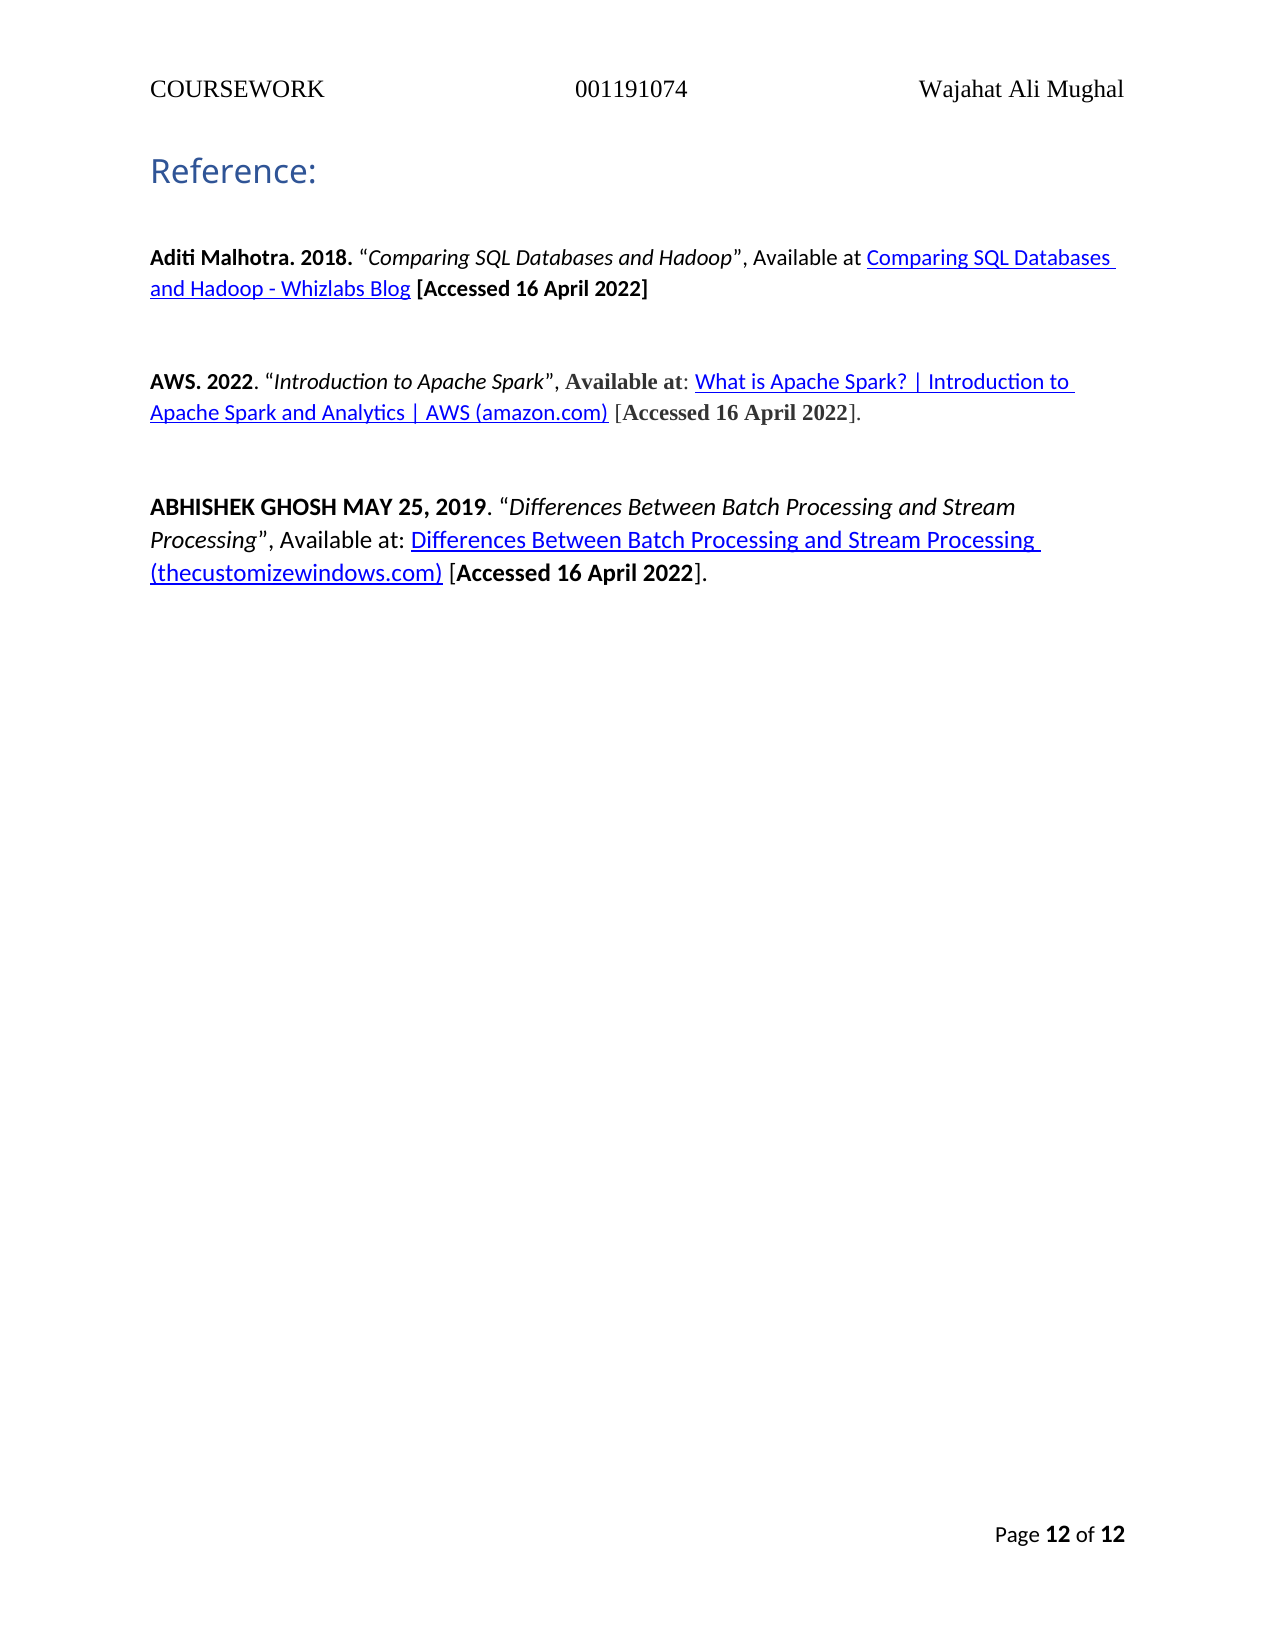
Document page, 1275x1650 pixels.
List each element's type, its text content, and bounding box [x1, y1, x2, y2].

subtitle Reference: [150, 148, 1125, 193]
text AWS. 2022. “Introduction to Apache Spark”, Available at: What is Apache Spark? | Introduction to Apache Spark and Analytics | AWS (amazon.com) [Accessed 16 April 2022]. [150, 367, 1125, 426]
text ABHISHEK GHOSH MAY 25, 2019. “Differences Between Batch Processing and Stream Processing”, Available at: Differences Between Batch Processing and Stream Processing (thecustomizewindows.com) [Accessed 16 April 2022]. [150, 491, 1125, 588]
text Aditi Malhotra. 2018. “Comparing SQL Databases and Hadoop”, Available at Comparing SQL Databases and Hadoop - Whizlabs Blog [Accessed 16 April 2022] [150, 243, 1125, 302]
